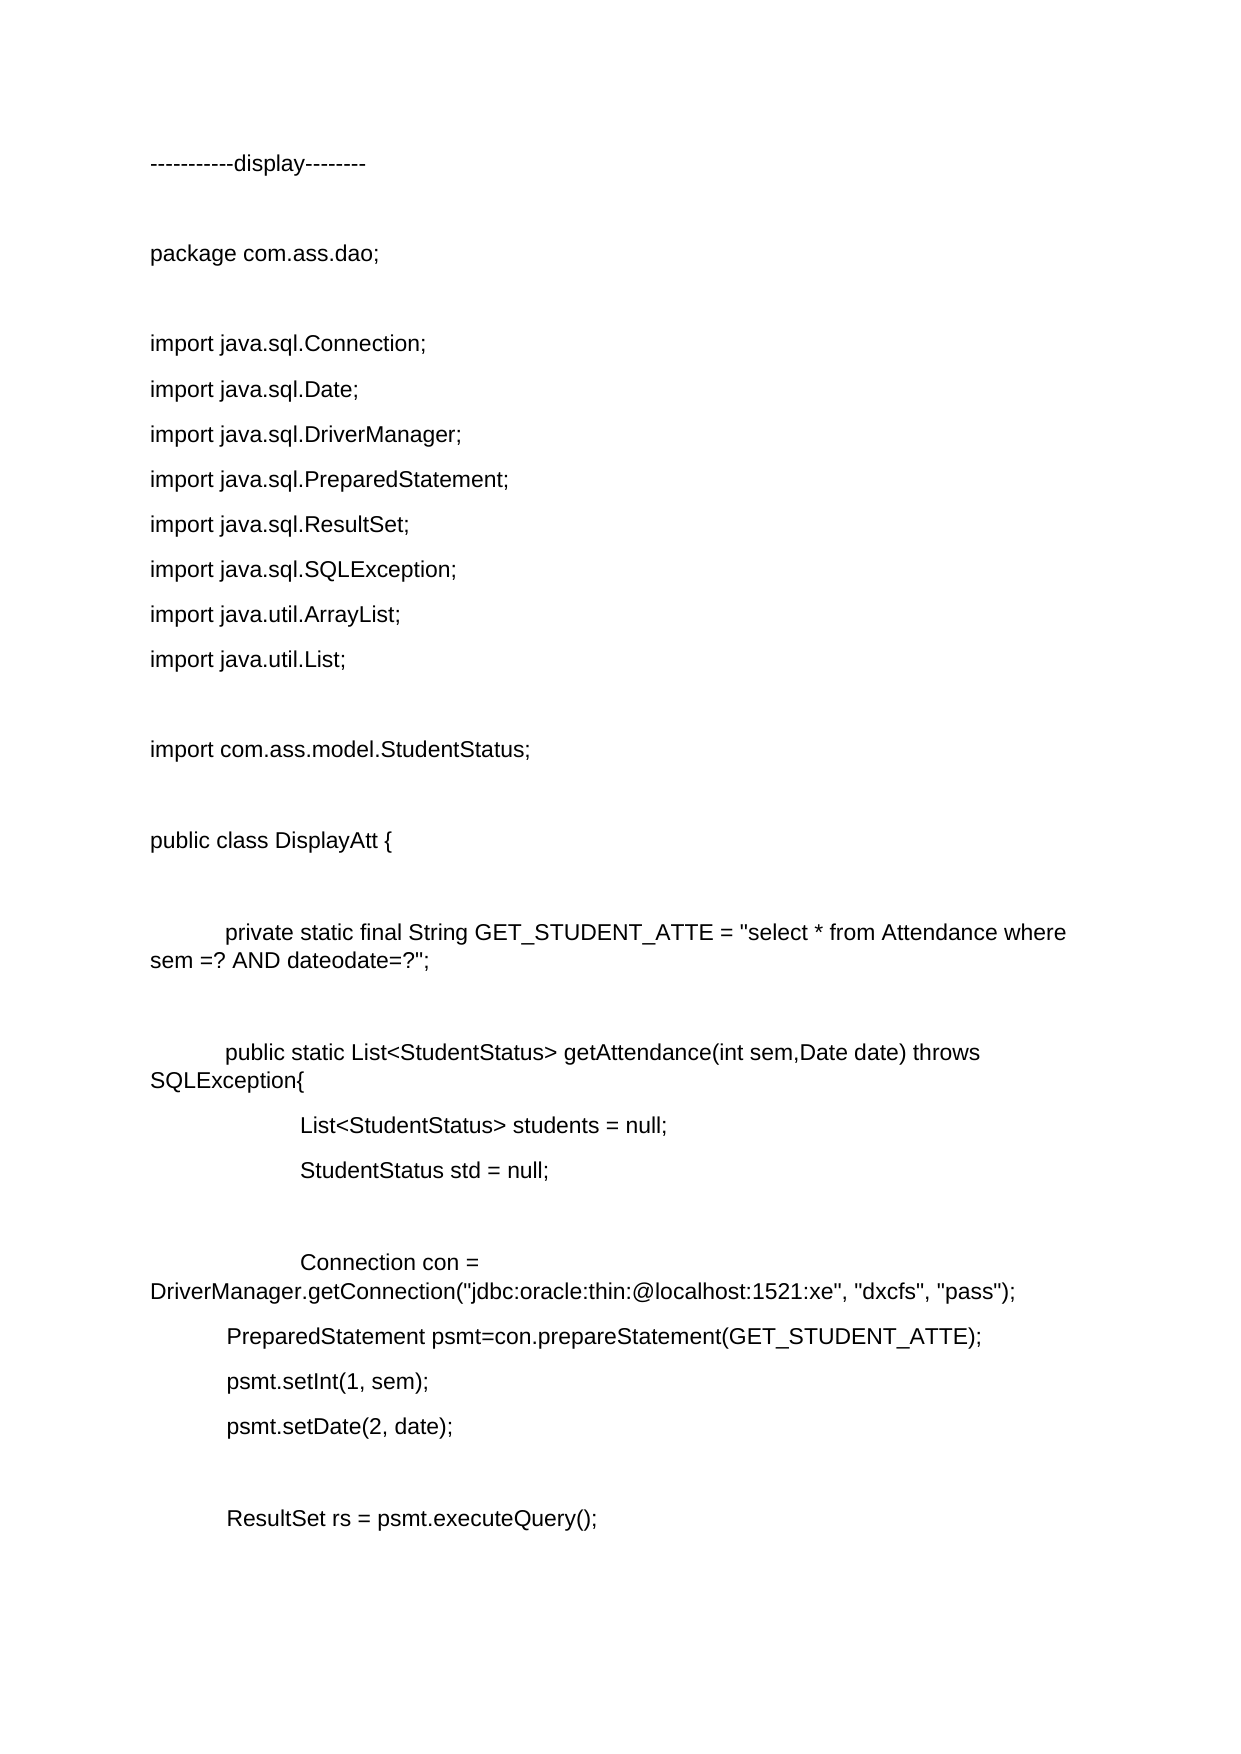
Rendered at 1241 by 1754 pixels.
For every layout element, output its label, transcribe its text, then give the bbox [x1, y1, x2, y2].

text List<StudentStatus> students = null; [150, 1112, 1090, 1139]
text StudentStatus std = null; [150, 1157, 1090, 1184]
text PreparedStatement psmt=con.prepareStatement(GET_STUDENT_ATTE); [150, 1323, 1090, 1349]
text public class DisplayAtt { [150, 827, 1090, 853]
text import java.sql.DriverManager; [150, 421, 1090, 447]
text import java.sql.PreparedStatement; [150, 466, 1090, 492]
text import java.sql.Connection; [150, 330, 1090, 357]
text package com.ass.dao; [150, 240, 1090, 267]
text import java.sql.ResultSet; [150, 511, 1090, 537]
text import java.util.List; [150, 646, 1090, 672]
text public static List<StudentStatus> getAttendance(int sem,Date date) throws SQLException{ [150, 1039, 1090, 1093]
text private static final String GET_STUDENT_ATTE = "select * from Attendance where sem =? AND dateodate=?"; [150, 918, 1090, 973]
text import com.ass.model.StudentStatus; [150, 736, 1090, 763]
text Connection con = DriverManager.getConnection("jdbc:oracle:thin:@localhost:1521:xe", "dxcfs", "pass"); [150, 1249, 1090, 1304]
text ResultSet rs = psmt.executeQuery(); [150, 1505, 1090, 1531]
text -----------display-------- [150, 150, 1090, 176]
text import java.util.ArrayList; [150, 601, 1090, 627]
text psmt.setDate(2, date); [150, 1413, 1090, 1439]
text import java.sql.Date; [150, 376, 1090, 402]
text import java.sql.SQLException; [150, 556, 1090, 582]
text psmt.setInt(1, sem); [150, 1368, 1090, 1394]
